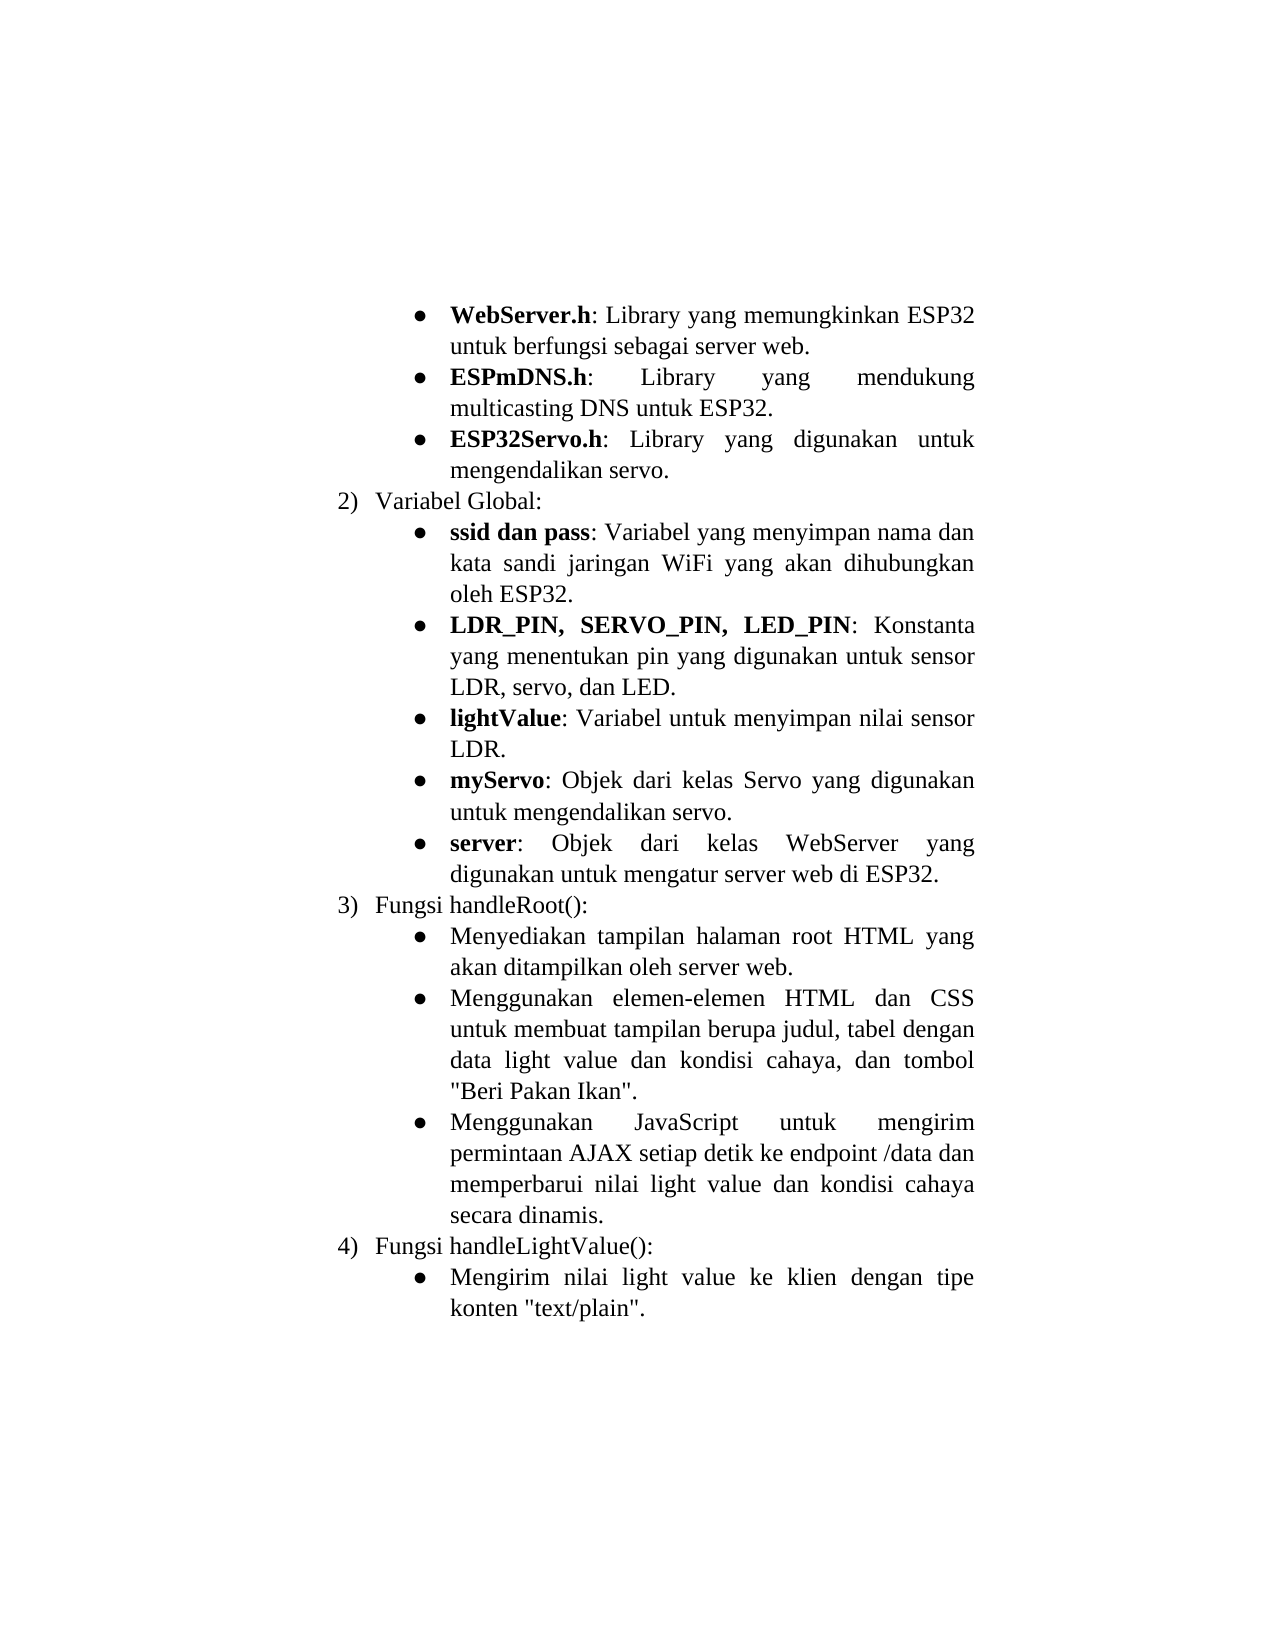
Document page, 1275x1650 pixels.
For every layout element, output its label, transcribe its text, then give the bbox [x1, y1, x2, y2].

list Menyediakan tampilan halaman root HTML yang akan ditampilkan oleh server web. [412, 921, 975, 981]
list myServo: Objek dari kelas Servo yang digunakan untuk mengendalikan servo. [412, 766, 975, 825]
list Fungsi handleLightValue(): [337, 1231, 975, 1260]
list server: Objek dari kelas WebServer yang digunakan untuk mengatur server web di ESP32. [412, 828, 975, 887]
list Menggunakan elemen-elemen HTML dan CSS untuk membuat tampilan berupa judul, tabel dengan data light value dan kondisi cahaya, dan tombol "Beri Pakan Ikan". [412, 983, 975, 1105]
list ESPmDNS.h: Library yang mendukung multicasting DNS untuk ESP32. [412, 362, 975, 422]
list ESP32Servo.h: Library yang digunakan untuk mengendalikan servo. [412, 424, 975, 484]
list WebServer.h: Library yang memungkinkan ESP32 untuk berfungsi sebagai server web. [412, 300, 975, 360]
list Fungsi handleRoot(): [337, 890, 975, 918]
list ssid dan pass: Variabel yang menyimpan nama dan kata sandi jaringan WiFi yang akan dihubungkan oleh ESP32. [412, 517, 975, 608]
list Mengirim nilai light value ke klien dengan tipe konten "text/plain". [412, 1262, 975, 1322]
list LDR_PIN, SERVO_PIN, LED_PIN: Konstanta yang menentukan pin yang digunakan untuk sensor LDR, servo, dan LED. [412, 610, 975, 701]
list Variabel Global: [337, 486, 975, 515]
list lightValue: Variabel untuk menyimpan nilai sensor LDR. [412, 703, 975, 763]
list Menggunakan JavaScript untuk mengirim permintaan AJAX setiap detik ke endpoint /data dan memperbarui nilai light value dan kondisi cahaya secara dinamis. [412, 1107, 975, 1229]
